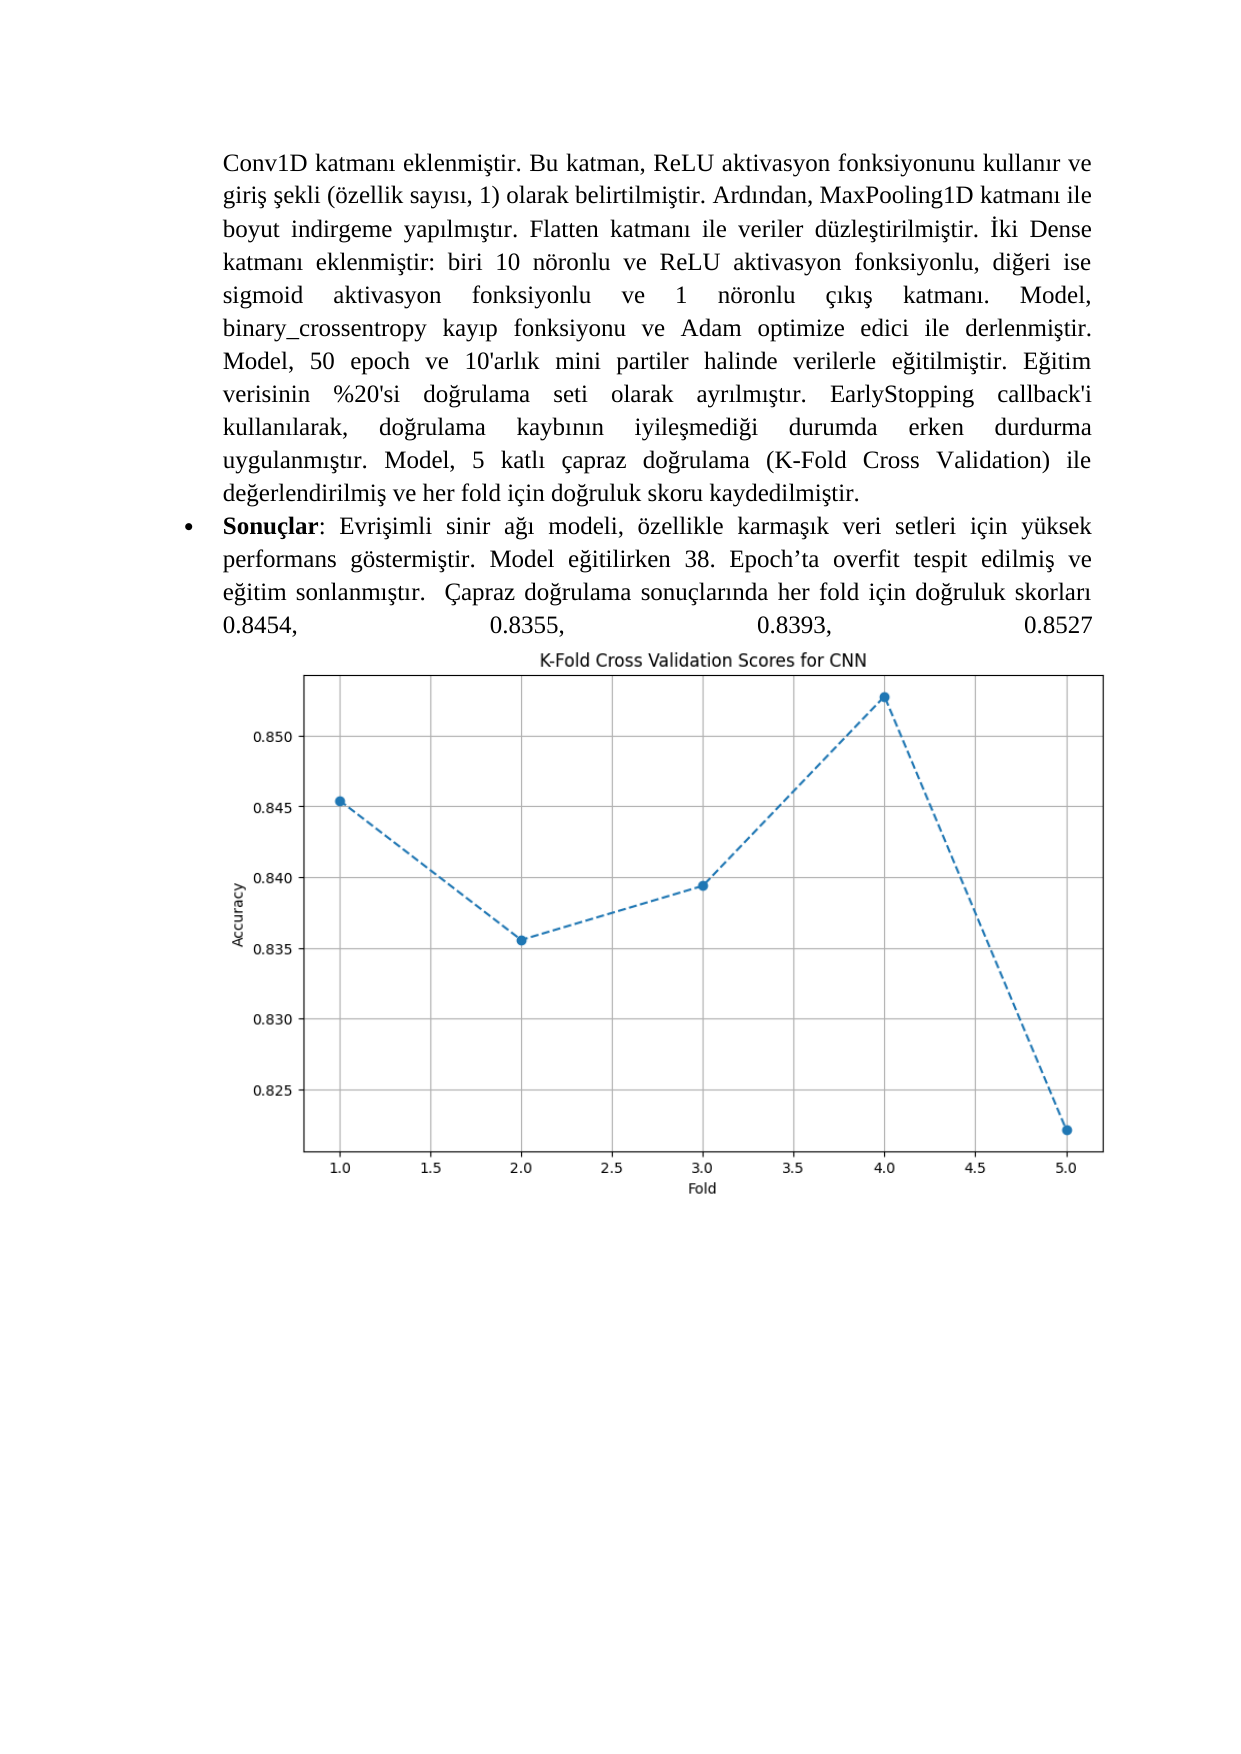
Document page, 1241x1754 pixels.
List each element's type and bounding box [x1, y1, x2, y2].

picture [222, 676, 1112, 1239]
list [185, 148, 1093, 539]
list [185, 544, 1093, 1239]
